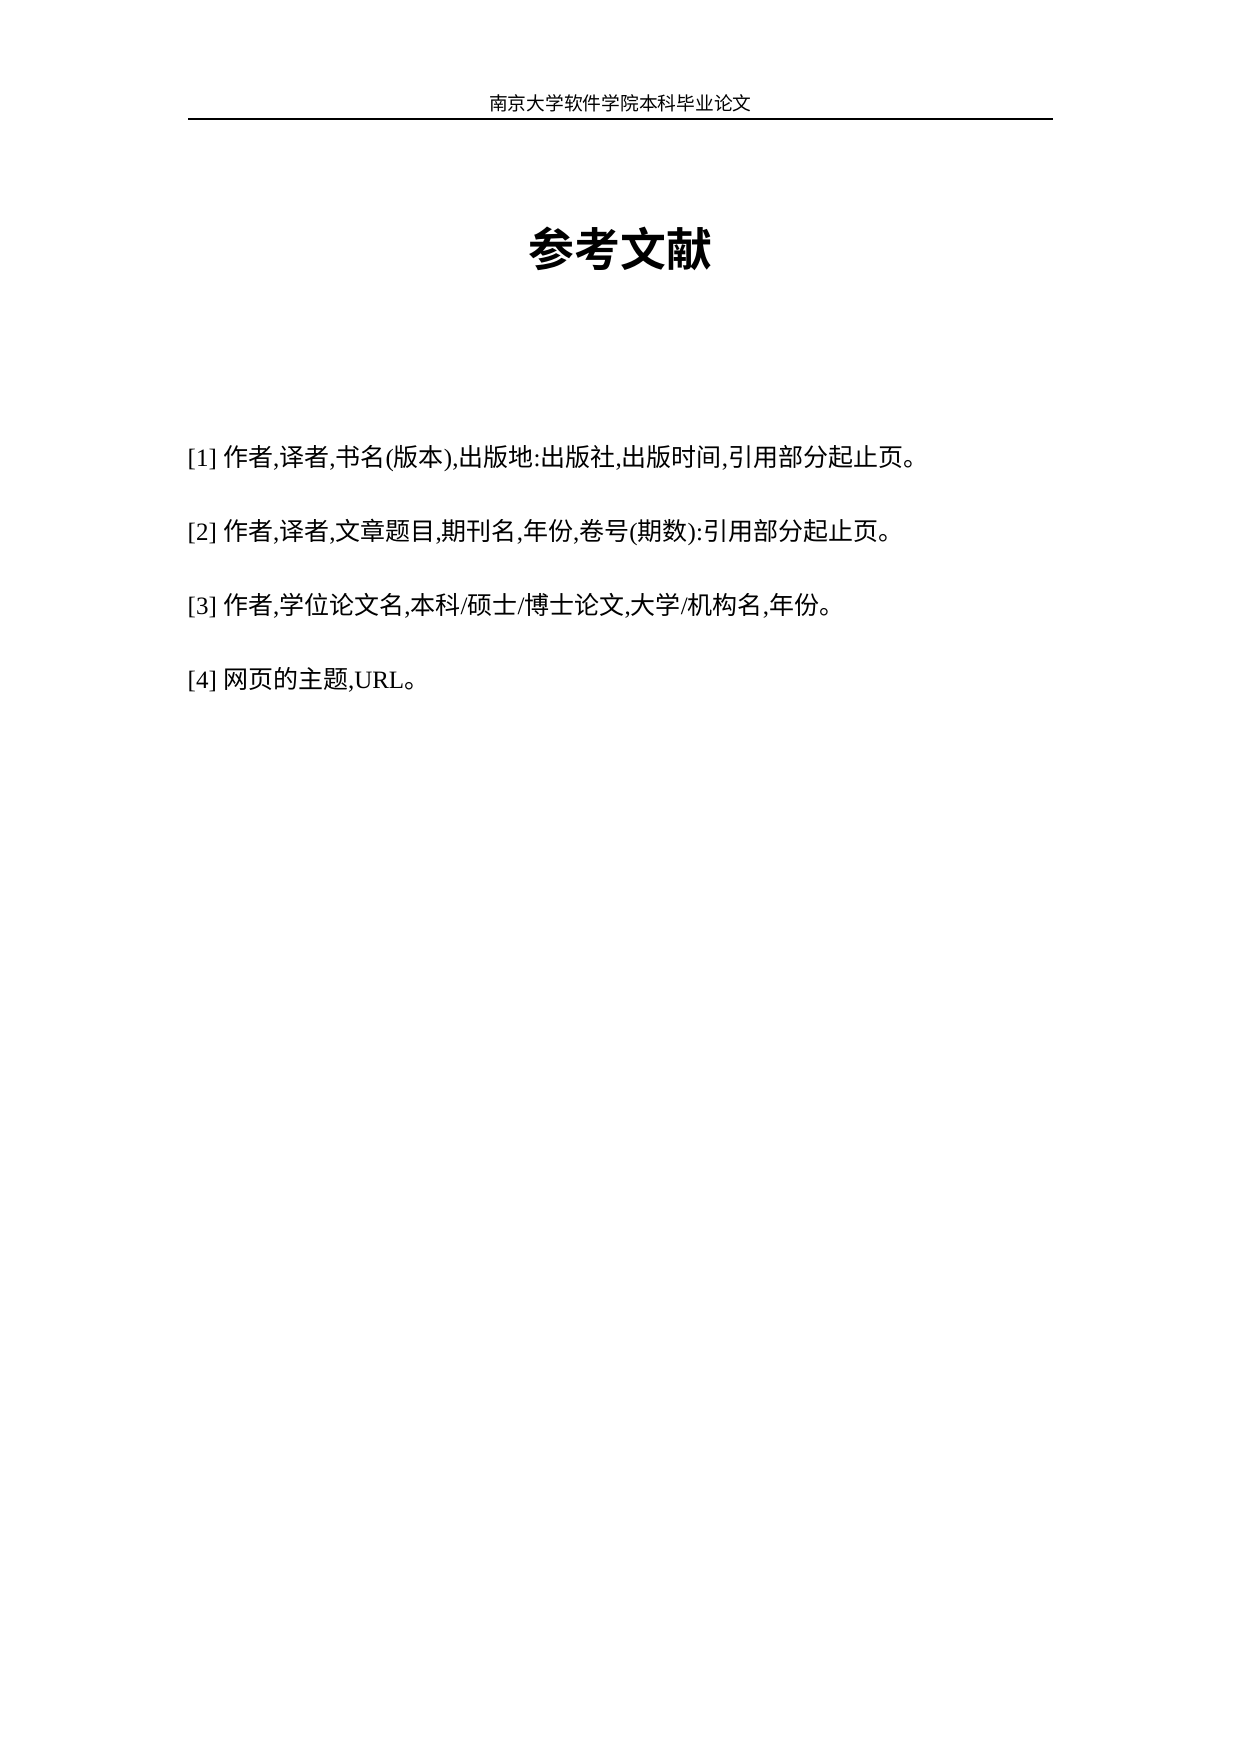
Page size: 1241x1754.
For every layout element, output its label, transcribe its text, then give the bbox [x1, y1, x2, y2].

text [4] 网页的主题,URL。 [187, 645, 1053, 710]
text [2] 作者,译者,文章题目,期刊名,年份,卷号(期数):引用部分起止页。 [187, 497, 1053, 562]
text [1] 作者,译者,书名(版本),出版地:出版社,出版时间,引用部分起止页。 [187, 423, 1053, 488]
subtitle 参考文献 [187, 197, 1053, 295]
text [3] 作者,学位论文名,本科/硕士/博士论文,大学/机构名,年份。 [187, 571, 1053, 636]
